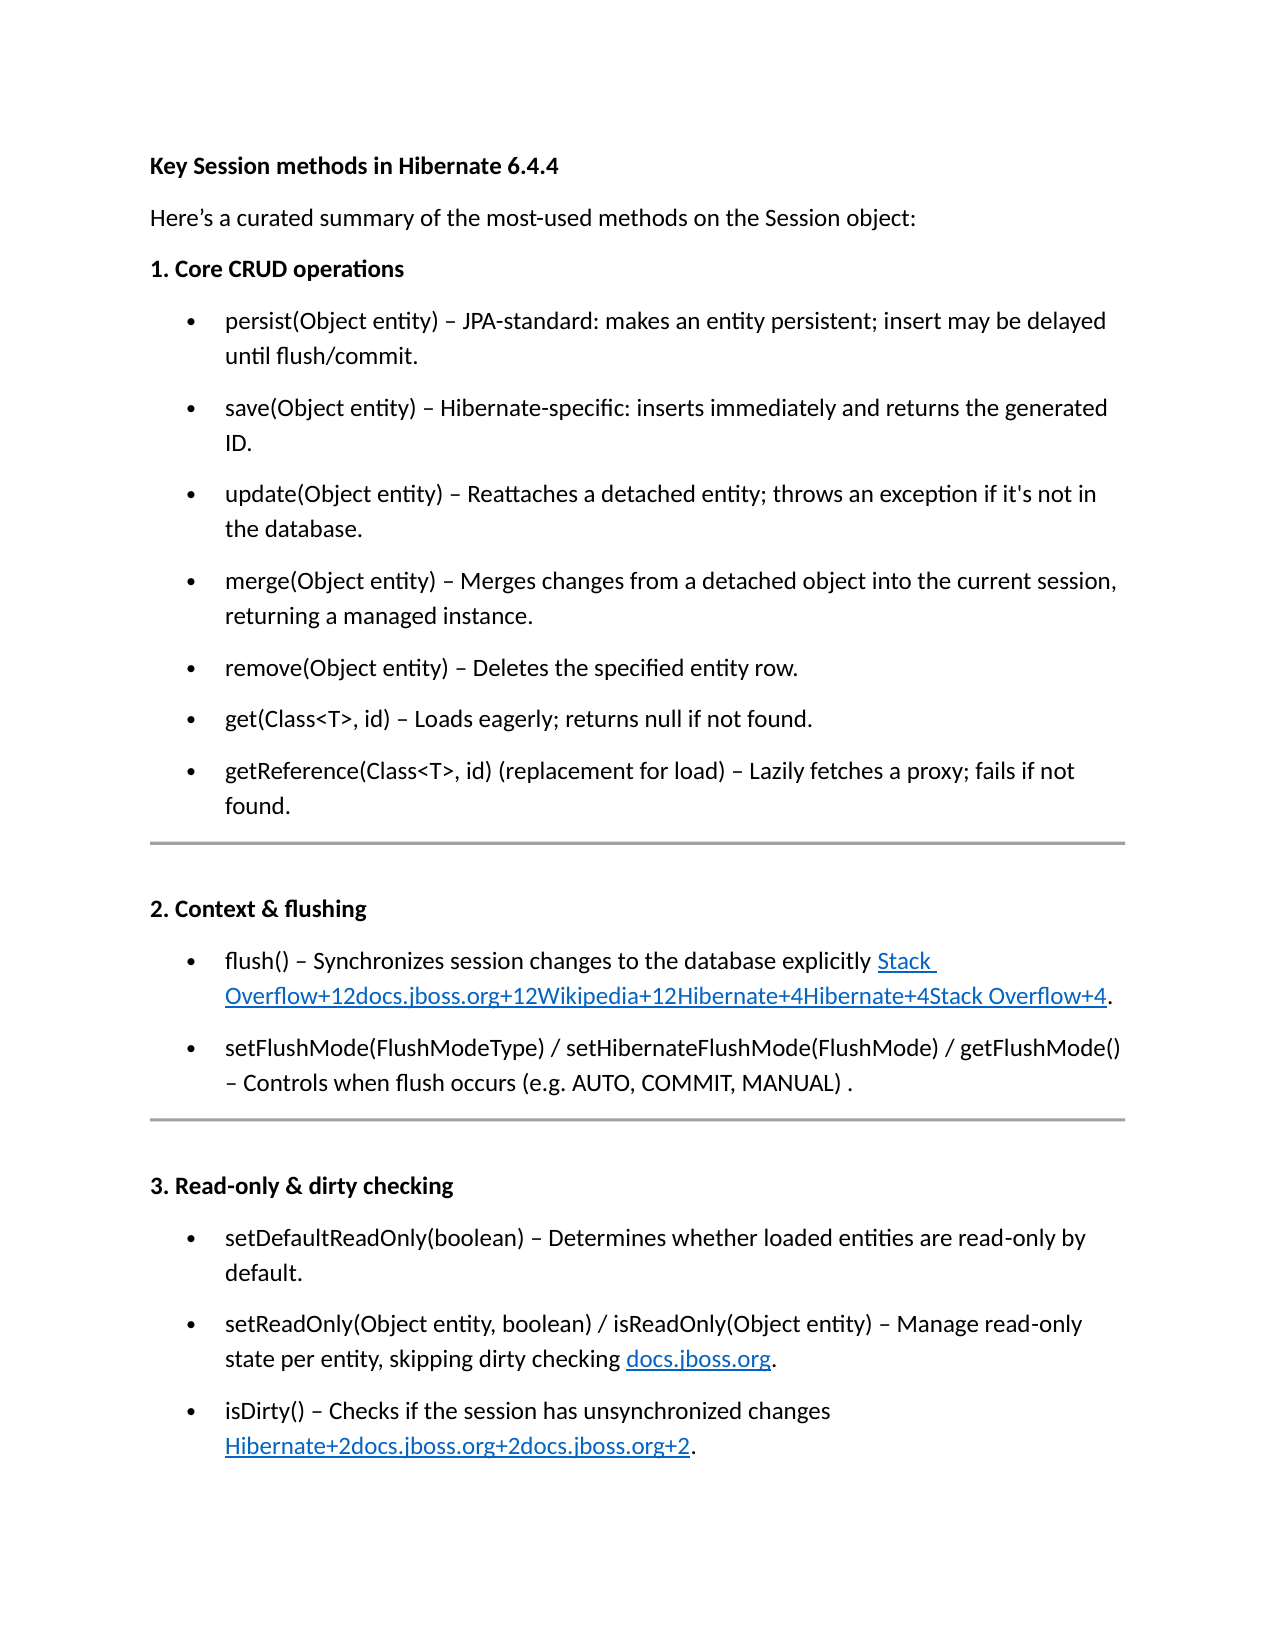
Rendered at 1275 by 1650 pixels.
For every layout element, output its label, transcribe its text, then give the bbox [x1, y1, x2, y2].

list isDirty() – Checks if the session has unsynchronized changes Hibernate+2docs.jboss.org+2docs.jboss.org+2. [187, 1395, 1125, 1461]
list get(Class<T>, id) – Loads eagerly; returns null if not found. [187, 703, 1125, 734]
text Key Session methods in Hibernate 6.4.4 [150, 150, 1125, 181]
list setDefaultReadOnly(boolean) – Determines whether loaded entities are read-only by default. [187, 1222, 1125, 1287]
list merge(Object entity) – Merges changes from a detached object into the current session, returning a managed instance. [187, 565, 1125, 631]
text 3. Read-only & dirty checking [150, 1170, 1125, 1201]
list flush() – Synchronizes session changes to the database explicitly Stack Overflow+12docs.jboss.org+12Wikipedia+12Hibernate+4Hibernate+4Stack Overflow+4. [187, 945, 1125, 1011]
text Here’s a curated summary of the most-used methods on the Session object: [150, 202, 1125, 232]
list update(Object entity) – Reattaches a detached entity; throws an exception if it's not in the database. [187, 478, 1125, 544]
text 2. Context & flushing [150, 893, 1125, 924]
list setReadOnly(Object entity, boolean) / isReadOnly(Object entity) – Manage read-only state per entity, skipping dirty checking docs.jboss.org. [187, 1308, 1125, 1374]
list remove(Object entity) – Deletes the specified entity row. [187, 652, 1125, 682]
text 1. Core CRUD operations [150, 253, 1125, 284]
list getReference(Class<T>, id) (replacement for load) – Lazily fetches a proxy; fails if not found. [187, 755, 1125, 821]
list setFlushMode(FlushModeType) / setHibernateFlushMode(FlushMode) / getFlushMode() – Controls when flush occurs (e.g. AUTO, COMMIT, MANUAL) . [187, 1032, 1125, 1097]
list save(Object entity) – Hibernate-specific: inserts immediately and returns the generated ID. [187, 392, 1125, 457]
list persist(Object entity) – JPA-standard: makes an entity persistent; insert may be delayed until flush/commit. [187, 305, 1125, 371]
